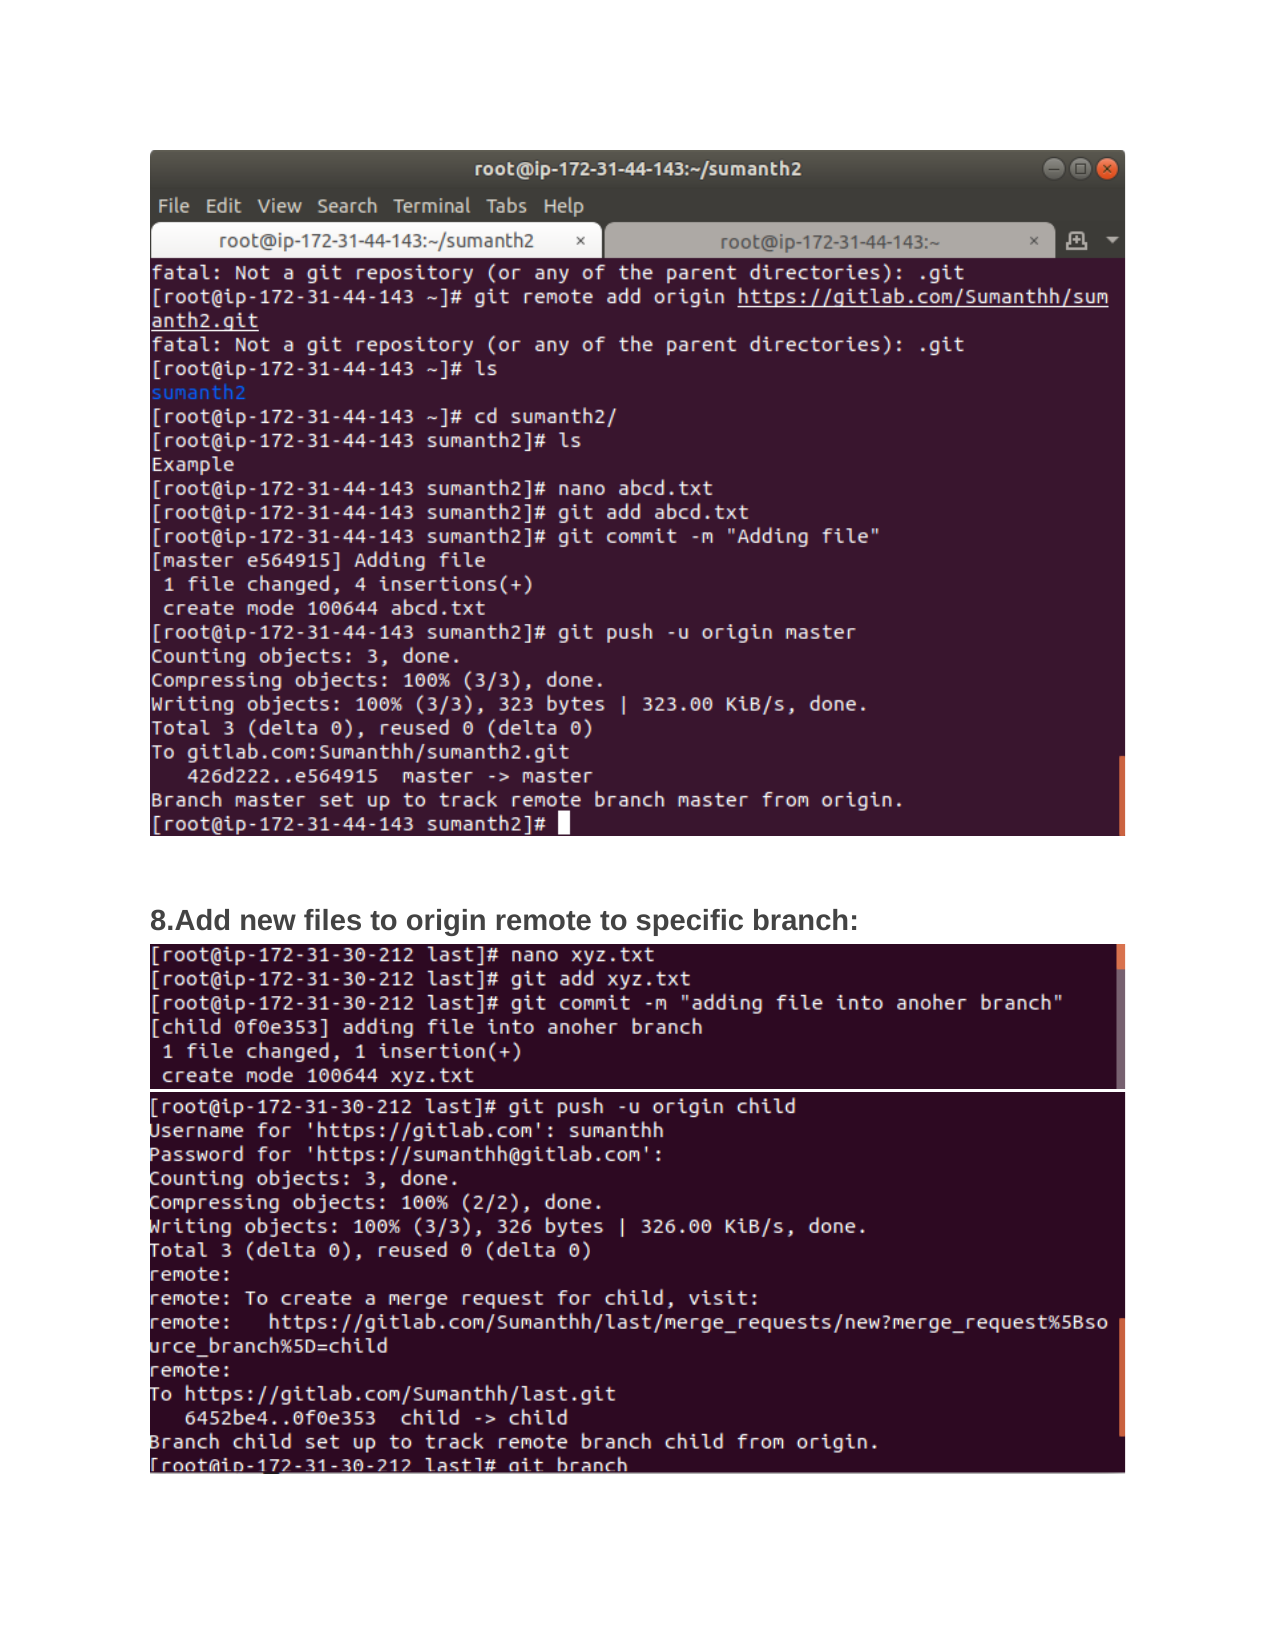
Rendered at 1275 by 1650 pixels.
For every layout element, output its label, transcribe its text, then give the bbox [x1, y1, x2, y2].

picture [150, 1092, 1125, 1474]
subtitle 8.Add new files to origin remote to specific branch: [150, 903, 1125, 936]
picture [150, 150, 1125, 836]
picture [150, 944, 1125, 1089]
